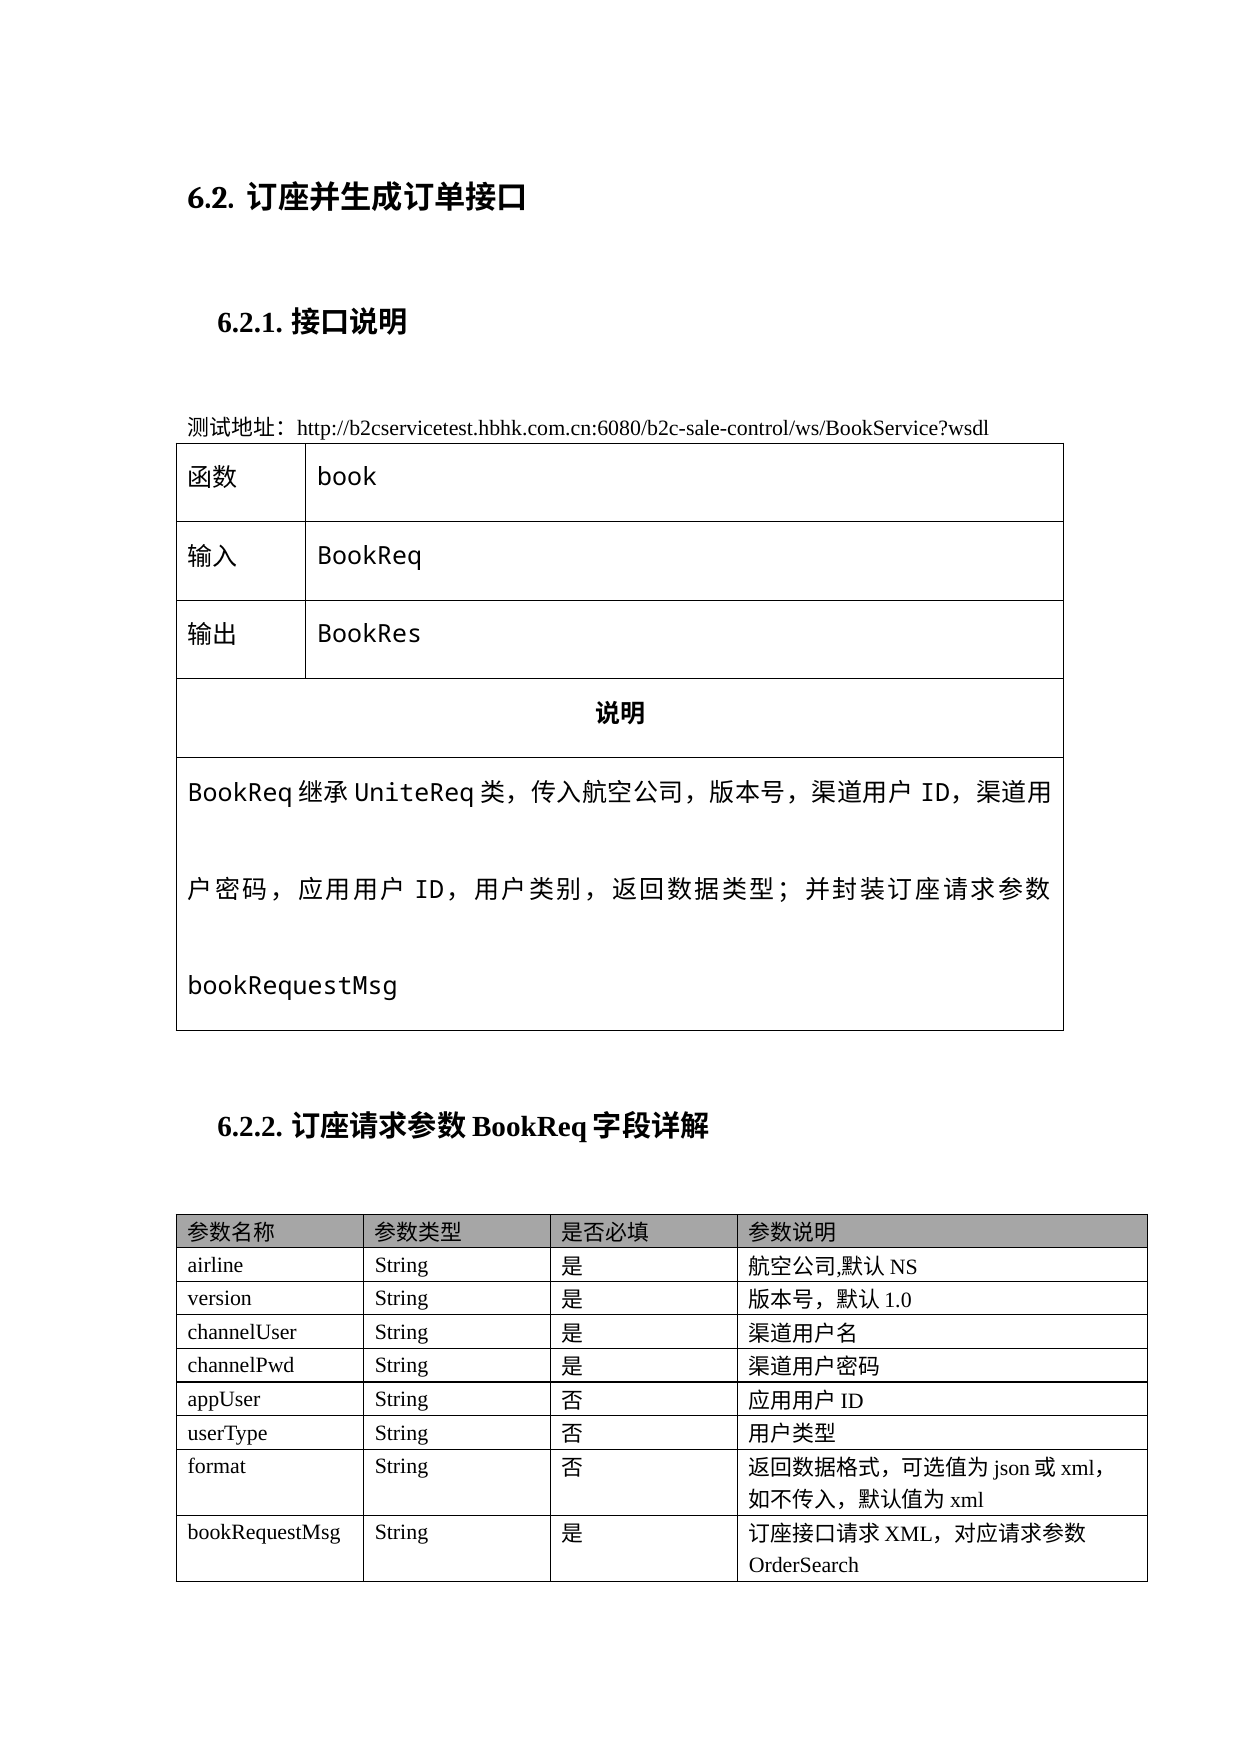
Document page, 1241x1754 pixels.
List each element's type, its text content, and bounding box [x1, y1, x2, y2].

table_cell channelUser [177, 1315, 363, 1348]
table_header 参数名称 [177, 1215, 363, 1247]
table_cell userType [177, 1416, 363, 1448]
table_cell String [364, 1450, 550, 1514]
table_cell 返回数据格式，可选值为json或xml，如不传入，默认值为xml [738, 1450, 1147, 1514]
table_cell 用户类型 [738, 1416, 1147, 1448]
table_cell 输出 [177, 601, 305, 678]
subtitle 订座并生成订单接口 [187, 162, 1053, 227]
table_cell appUser [177, 1383, 363, 1415]
table_cell BookReq继承UniteReq类，传入航空公司，版本号，渠道用户ID，渠道用户密码，应用用户ID，用户类别，返回数据类型；并封装订座请求参数bookRequestMsg [177, 758, 1063, 1030]
table_cell 航空公司,默认NS [738, 1248, 1147, 1281]
table_cell 否 [551, 1416, 737, 1448]
table_cell 是 [551, 1248, 737, 1281]
table_cell String [364, 1516, 550, 1581]
table_cell 否 [551, 1383, 737, 1415]
table_cell 渠道用户密码 [738, 1349, 1147, 1381]
table_cell 订座接口请求XML，对应请求参数OrderSearch [738, 1516, 1147, 1581]
table_cell 是 [551, 1516, 737, 1581]
table_cell String [364, 1416, 550, 1448]
subtitle 订座请求参数BookReq字段详解 [217, 1091, 1053, 1156]
table_cell airline [177, 1248, 363, 1281]
table_cell channelPwd [177, 1349, 363, 1381]
subtitle 接口说明 [217, 287, 1053, 352]
table_cell 版本号，默认1.0 [738, 1282, 1147, 1314]
table_cell String [364, 1315, 550, 1348]
table_cell bookRequestMsg [177, 1516, 363, 1581]
table_cell 渠道用户名 [738, 1315, 1147, 1348]
table_header 函数 [177, 444, 305, 521]
table_header 参数类型 [364, 1215, 550, 1247]
table_cell 输入 [177, 522, 305, 599]
table_cell 否 [551, 1450, 737, 1514]
table_cell String [364, 1349, 550, 1381]
table_header 是否必填 [551, 1215, 737, 1247]
table_cell 应用用户ID [738, 1383, 1147, 1415]
table_cell 是 [551, 1282, 737, 1314]
table_cell String [364, 1248, 550, 1281]
table_cell BookReq [306, 522, 1063, 599]
text 测试地址：http://b2cservicetest.hbhk.com.cn:6080/b2c-sale-control/ws/BookService?wsdl [187, 410, 1053, 442]
table_cell String [364, 1282, 550, 1314]
table_cell 是 [551, 1315, 737, 1348]
table_header book [306, 444, 1063, 521]
table_header 参数说明 [738, 1215, 1147, 1247]
table_cell 是 [551, 1349, 737, 1381]
table_cell BookRes [306, 601, 1063, 678]
table_cell 说明 [177, 679, 1063, 757]
table_cell format [177, 1450, 363, 1514]
table_cell version [177, 1282, 363, 1314]
table_cell String [364, 1383, 550, 1415]
